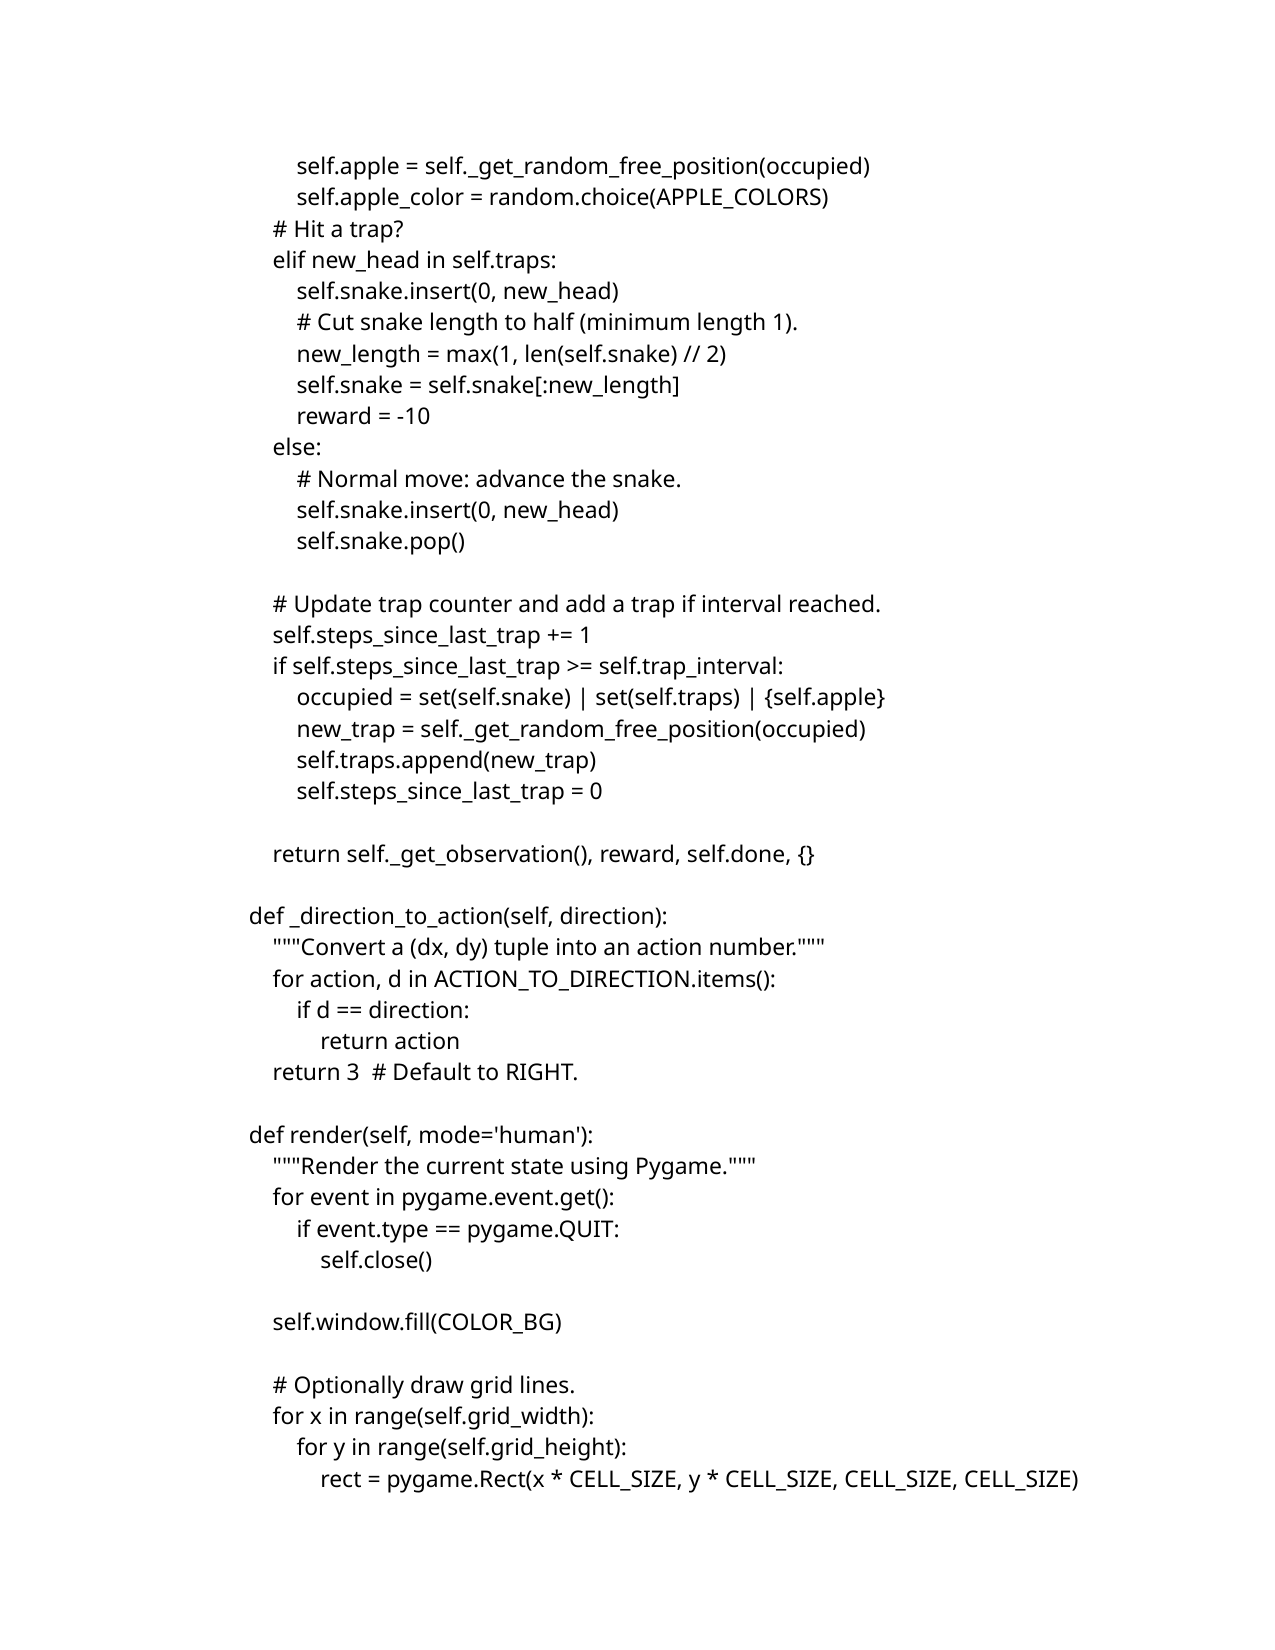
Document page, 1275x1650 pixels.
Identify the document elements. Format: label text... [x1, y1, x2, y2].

text new_trap = self._get_random_free_position(occupied) [150, 712, 1125, 744]
text def render(self, mode='human'): [150, 1119, 1125, 1150]
text # Hit a trap? [150, 212, 1125, 244]
text # Cut snake length to half (minimum length 1). [150, 306, 1125, 337]
text self.steps_since_last_trap = 0 [150, 775, 1125, 806]
text return action [150, 1025, 1125, 1056]
text return 3 # Default to RIGHT. [150, 1056, 1125, 1087]
text # Normal move: advance the snake. [150, 462, 1125, 494]
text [150, 1462, 1125, 1494]
text for y in range(self.grid_height): [150, 1431, 1125, 1462]
text else: [150, 431, 1125, 462]
text self.apple = self._get_random_free_position(occupied) [150, 150, 1125, 181]
text # Update trap counter and add a trap if interval reached. [150, 587, 1125, 619]
text self.apple_color = random.choice(APPLE_COLORS) [150, 181, 1125, 212]
text self.traps.append(new_trap) [150, 744, 1125, 775]
text elif new_head in self.traps: [150, 244, 1125, 275]
text self.snake.insert(0, new_head) [150, 275, 1125, 306]
text self.snake.pop() [150, 525, 1125, 556]
text """Convert a (dx, dy) tuple into an action number.""" [150, 931, 1125, 962]
text for x in range(self.grid_width): [150, 1400, 1125, 1431]
text if self.steps_since_last_trap >= self.trap_interval: [150, 650, 1125, 681]
text def _direction_to_action(self, direction): [150, 900, 1125, 931]
text if d == direction: [150, 994, 1125, 1025]
text for event in pygame.event.get(): [150, 1181, 1125, 1212]
text # Optionally draw grid lines. [150, 1369, 1125, 1400]
text new_length = max(1, len(self.snake) // 2) [150, 337, 1125, 369]
text self.steps_since_last_trap += 1 [150, 619, 1125, 650]
text self.snake.insert(0, new_head) [150, 494, 1125, 525]
text self.window.fill(COLOR_BG) [150, 1306, 1125, 1337]
text occupied = set(self.snake) | set(self.traps) | {self.apple} [150, 681, 1125, 712]
text return self._get_observation(), reward, self.done, {} [150, 837, 1125, 869]
text self.close() [150, 1244, 1125, 1275]
text """Render the current state using Pygame.""" [150, 1150, 1125, 1181]
text if event.type == pygame.QUIT: [150, 1212, 1125, 1244]
text reward = -10 [150, 400, 1125, 431]
text for action, d in ACTION_TO_DIRECTION.items(): [150, 962, 1125, 994]
text self.snake = self.snake[:new_length] [150, 369, 1125, 400]
